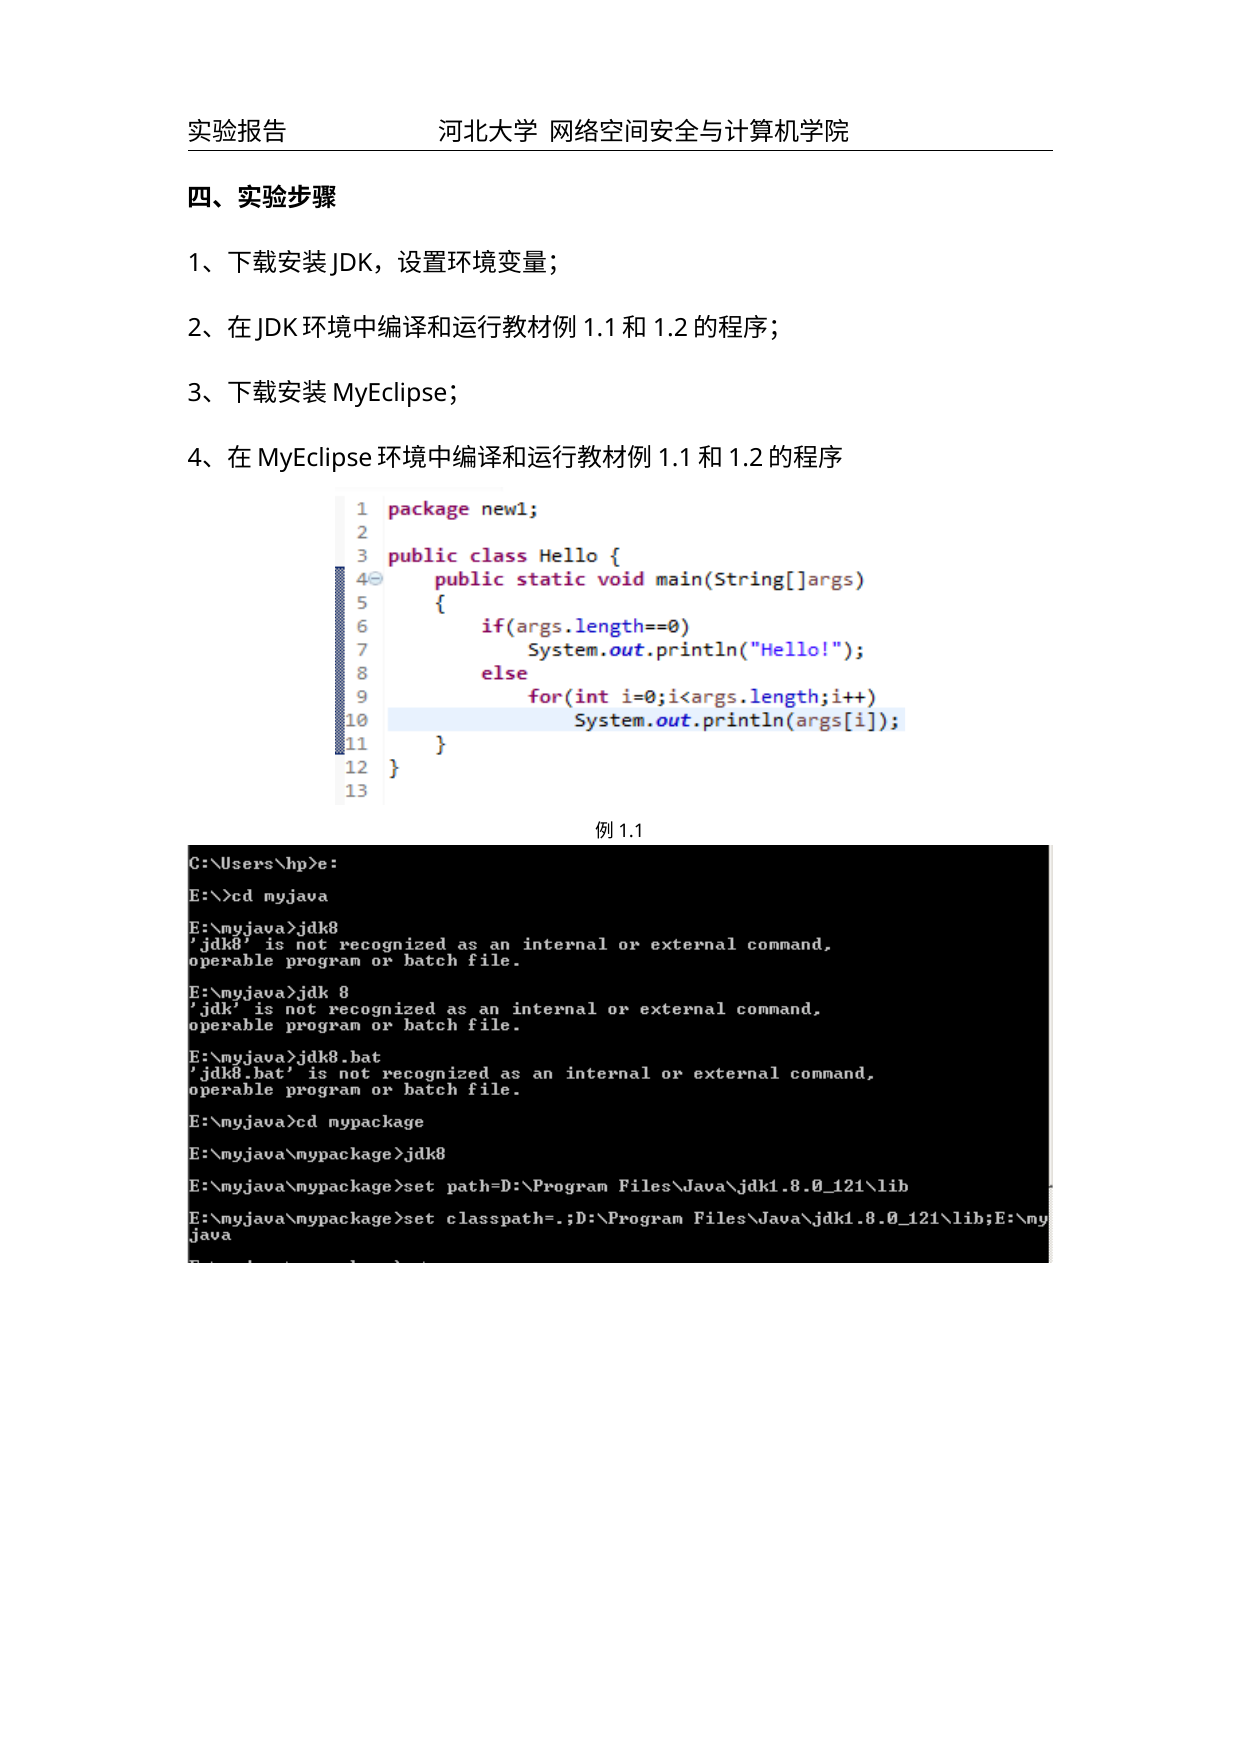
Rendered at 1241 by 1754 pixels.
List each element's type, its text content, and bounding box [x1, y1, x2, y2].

text 四、实验步骤 [187, 163, 1053, 228]
text 4、在MyEclipse环境中编译和运行教材例1.1和1.2的程序 [187, 423, 1053, 488]
text 3、下载安装MyEclipse； [187, 358, 1053, 423]
text 2、在JDK环境中编译和运行教材例1.1和1.2的程序； [187, 293, 1053, 358]
picture [187, 845, 1053, 1263]
text 例1.1 [187, 813, 1053, 845]
picture [335, 487, 906, 805]
text 1、下载安装JDK，设置环境变量； [187, 228, 1053, 293]
